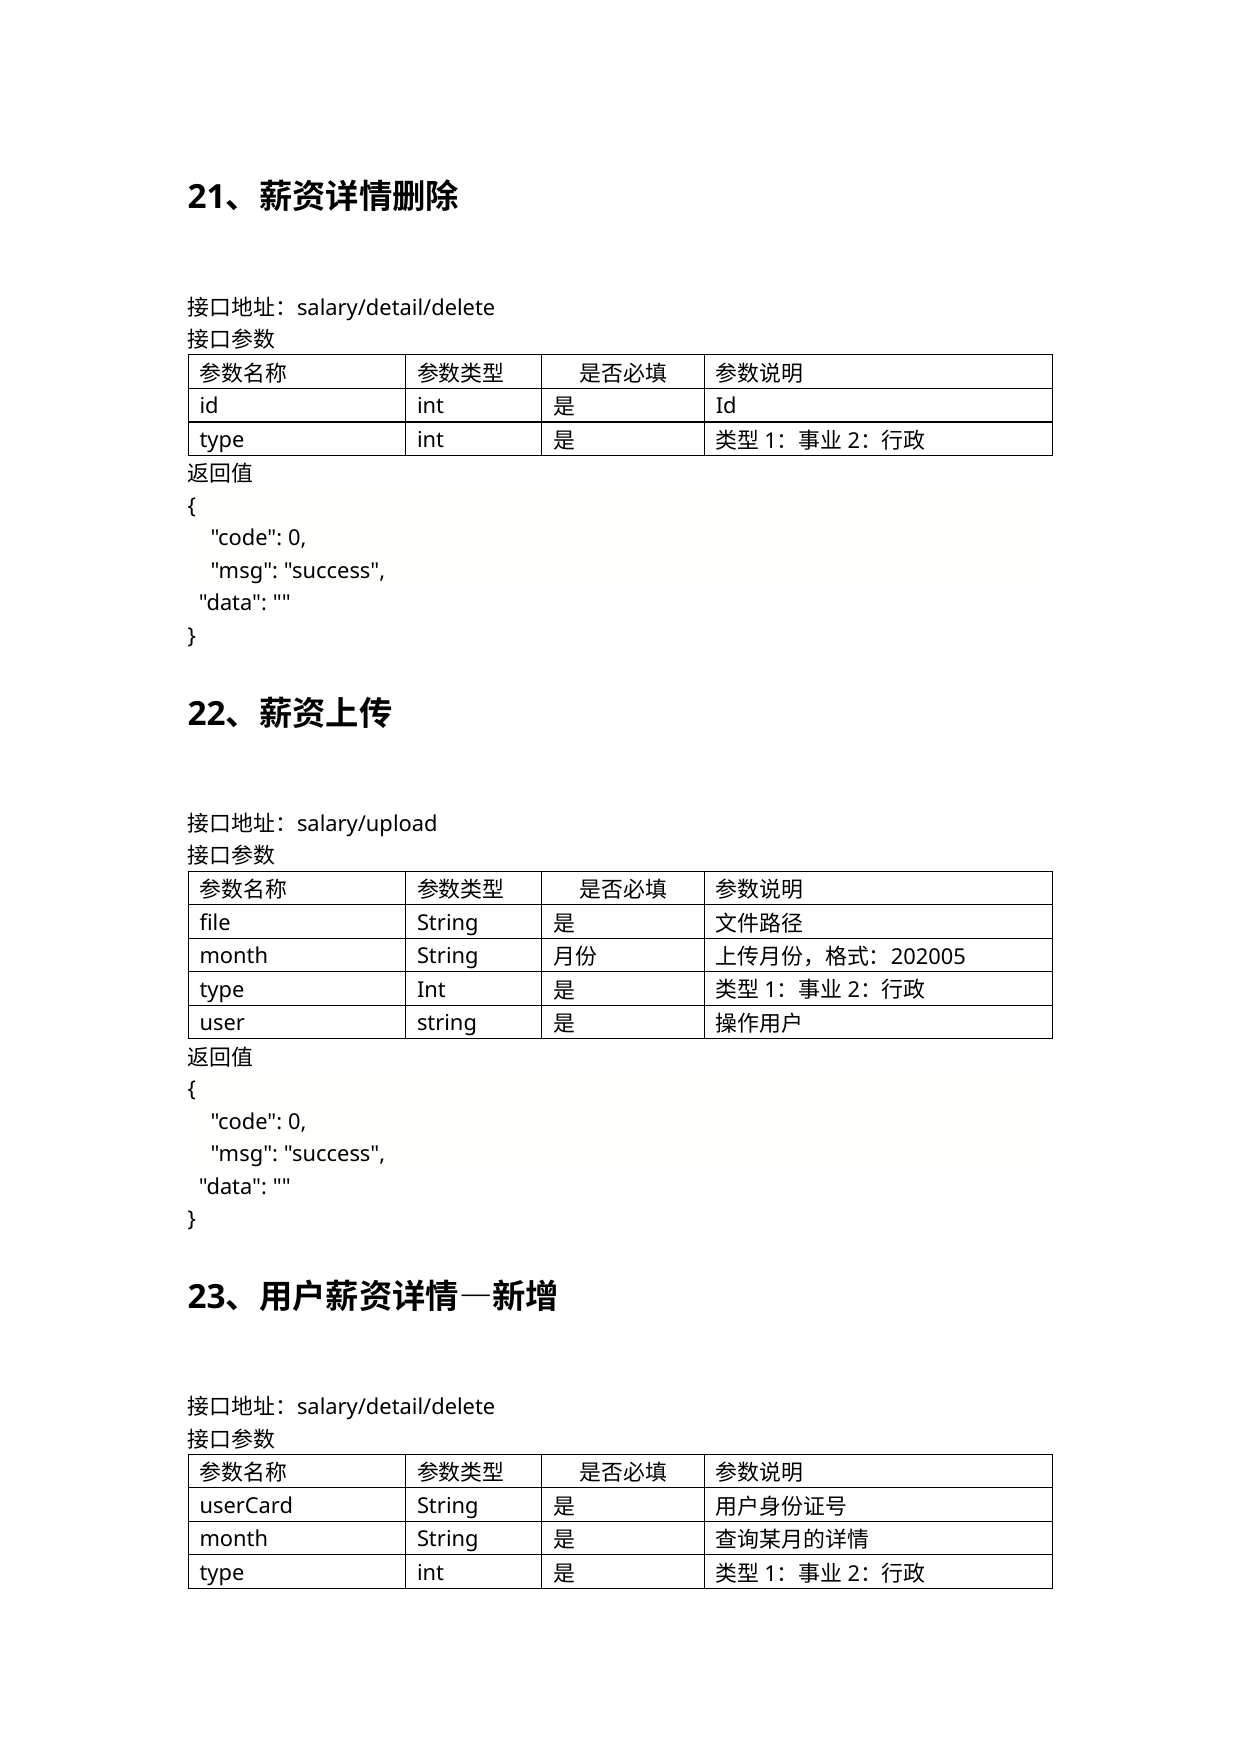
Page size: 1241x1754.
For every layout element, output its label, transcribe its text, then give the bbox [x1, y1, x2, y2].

table_cell int [406, 389, 541, 421]
table_header 参数类型 [406, 1455, 541, 1487]
table_cell 是 [542, 972, 704, 1005]
table_cell month [189, 939, 405, 971]
table_cell 类型 1：事业 2：行政 [705, 972, 1052, 1005]
table_cell 操作用户 [705, 1006, 1052, 1038]
table_cell Id [705, 389, 1052, 421]
table_cell file [189, 905, 405, 938]
table_cell userCard [189, 1488, 405, 1521]
table_cell month [189, 1522, 405, 1554]
text } [187, 1202, 1053, 1234]
text 返回值 [187, 1039, 1053, 1072]
text 接口地址：salary/upload [187, 806, 1053, 838]
table_cell 查询某月的详情 [705, 1522, 1052, 1554]
table_cell 是 [542, 1006, 704, 1038]
table_header 参数类型 [406, 872, 541, 904]
text { [187, 1072, 1053, 1104]
table_cell 是 [542, 1555, 704, 1588]
table_header 参数说明 [705, 1455, 1052, 1487]
table_header 参数名称 [189, 1455, 405, 1487]
table_cell 是 [542, 905, 704, 938]
table_cell int [406, 423, 541, 455]
text "code": 0, [187, 521, 1053, 553]
table_cell String [406, 939, 541, 971]
text 返回值 [187, 456, 1053, 488]
table_cell type [189, 423, 405, 455]
table_header 参数名称 [189, 872, 405, 904]
table_header 参数说明 [705, 872, 1052, 904]
table_cell 是 [542, 1522, 704, 1554]
table_header 参数说明 [705, 355, 1052, 388]
table_cell String [406, 905, 541, 938]
text "msg": "success", [187, 553, 1053, 586]
table_cell string [406, 1006, 541, 1038]
text 接口参数 [187, 1421, 1053, 1454]
table_cell 类型 1：事业 2：行政 [705, 1555, 1052, 1588]
table_cell Int [406, 972, 541, 1005]
subtitle 21、薪资详情删除 [187, 162, 1053, 227]
text 接口参数 [187, 322, 1053, 354]
text "code": 0, [187, 1104, 1053, 1137]
table_header 是否必填 [542, 355, 704, 388]
table_cell id [189, 389, 405, 421]
table_cell 类型 1：事业 2：行政 [705, 423, 1052, 455]
table_cell int [406, 1555, 541, 1588]
table_cell 用户身份证号 [705, 1488, 1052, 1521]
text 接口地址：salary/detail/delete [187, 289, 1053, 322]
subtitle 22、薪资上传 [187, 678, 1053, 743]
text "data": "" [187, 586, 1053, 618]
table_cell String [406, 1488, 541, 1521]
table_cell 上传月份，格式：202005 [705, 939, 1052, 971]
text "data": "" [187, 1169, 1053, 1202]
table_cell 是 [542, 1488, 704, 1521]
table_header 是否必填 [542, 1455, 704, 1487]
table_cell 文件路径 [705, 905, 1052, 938]
table_header 是否必填 [542, 872, 704, 904]
table_cell type [189, 972, 405, 1005]
table_cell 月份 [542, 939, 704, 971]
text { [187, 488, 1053, 521]
table_cell String [406, 1522, 541, 1554]
subtitle 23、用户薪资详情—新增 [187, 1261, 1053, 1326]
table_cell type [189, 1555, 405, 1588]
table_header 参数类型 [406, 355, 541, 388]
table_cell 是 [542, 389, 704, 421]
text 接口地址：salary/detail/delete [187, 1389, 1053, 1421]
table_cell user [189, 1006, 405, 1038]
text 接口参数 [187, 838, 1053, 871]
table_header 参数名称 [189, 355, 405, 388]
text "msg": "success", [187, 1137, 1053, 1169]
text } [187, 618, 1053, 651]
table_cell 是 [542, 423, 704, 455]
